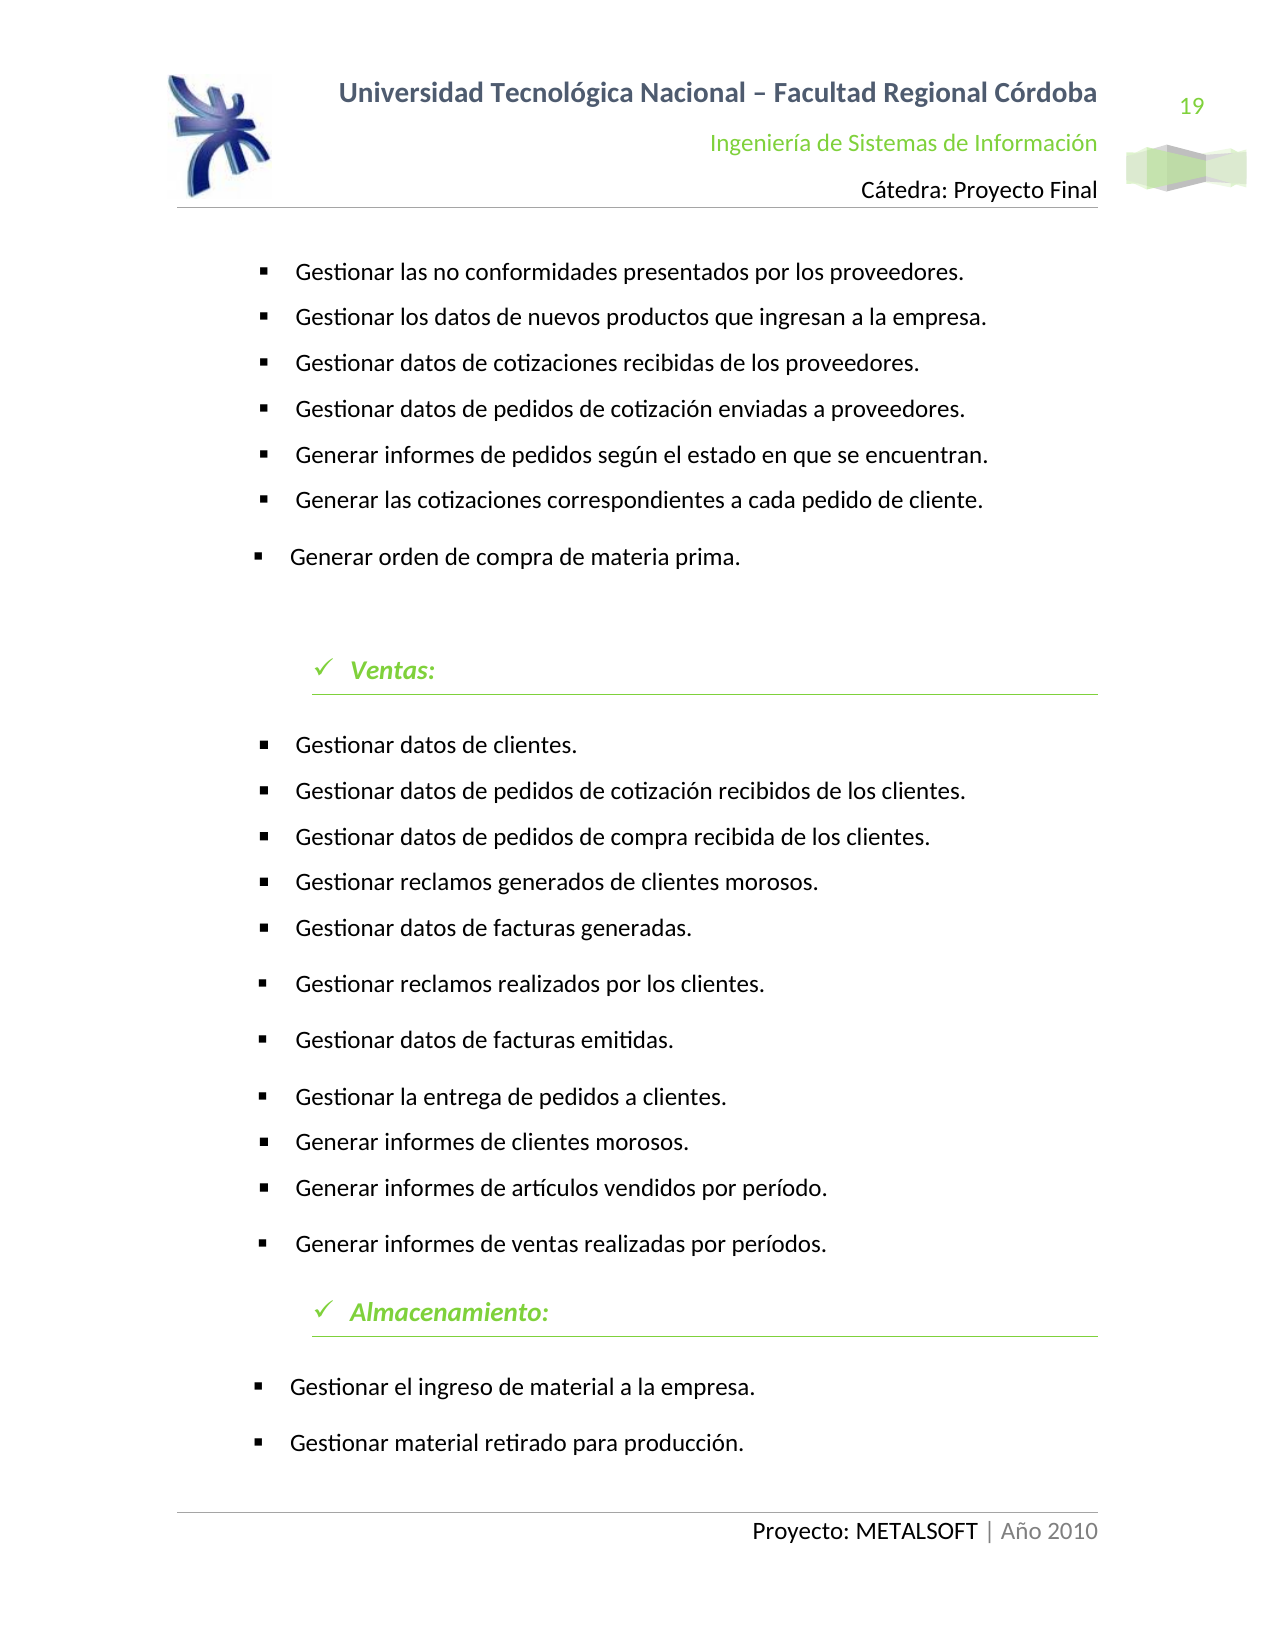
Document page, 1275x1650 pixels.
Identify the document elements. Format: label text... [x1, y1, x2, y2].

list Gestionar datos de facturas emitidas. [257, 1024, 1098, 1055]
list Gestionar el ingreso de material a la empresa. [252, 1371, 1098, 1402]
list Gestionar reclamos generados de clientes morosos. [258, 867, 1098, 897]
list Gestionar datos de facturas generadas. [258, 912, 1098, 943]
list Gestionar los datos de nuevos productos que ingresan a la empresa. [258, 302, 1098, 332]
text Almacenamiento: [312, 1295, 1098, 1336]
list Generar informes de clientes morosos. [258, 1126, 1098, 1157]
list Gestionar la entrega de pedidos a clientes. [257, 1081, 1098, 1111]
list Gestionar datos de pedidos de compra recibida de los clientes. [258, 821, 1098, 851]
list Gestionar datos de pedidos de cotización enviadas a proveedores. [258, 393, 1098, 423]
list Generar las cotizaciones correspondientes a cada pedido de cliente. [258, 484, 1098, 515]
text Ventas: [312, 653, 1098, 694]
list Generar informes de pedidos según el estado en que se encuentran. [258, 439, 1098, 469]
list Gestionar datos de cotizaciones recibidas de los proveedores. [258, 347, 1098, 378]
list Gestionar reclamos realizados por los clientes. [257, 968, 1098, 999]
picture [167, 74, 272, 199]
list Generar informes de artículos vendidos por período. [258, 1172, 1098, 1203]
list Generar orden de compra de materia prima. [252, 541, 1098, 571]
list Generar informes de ventas realizadas por períodos. [257, 1228, 1098, 1259]
list Gestionar material retirado para producción. [252, 1427, 1098, 1458]
list Gestionar datos de clientes. [258, 729, 1098, 760]
list Gestionar las no conformidades presentados por los proveedores. [258, 256, 1098, 286]
list Gestionar datos de pedidos de cotización recibidos de los clientes. [258, 775, 1098, 806]
